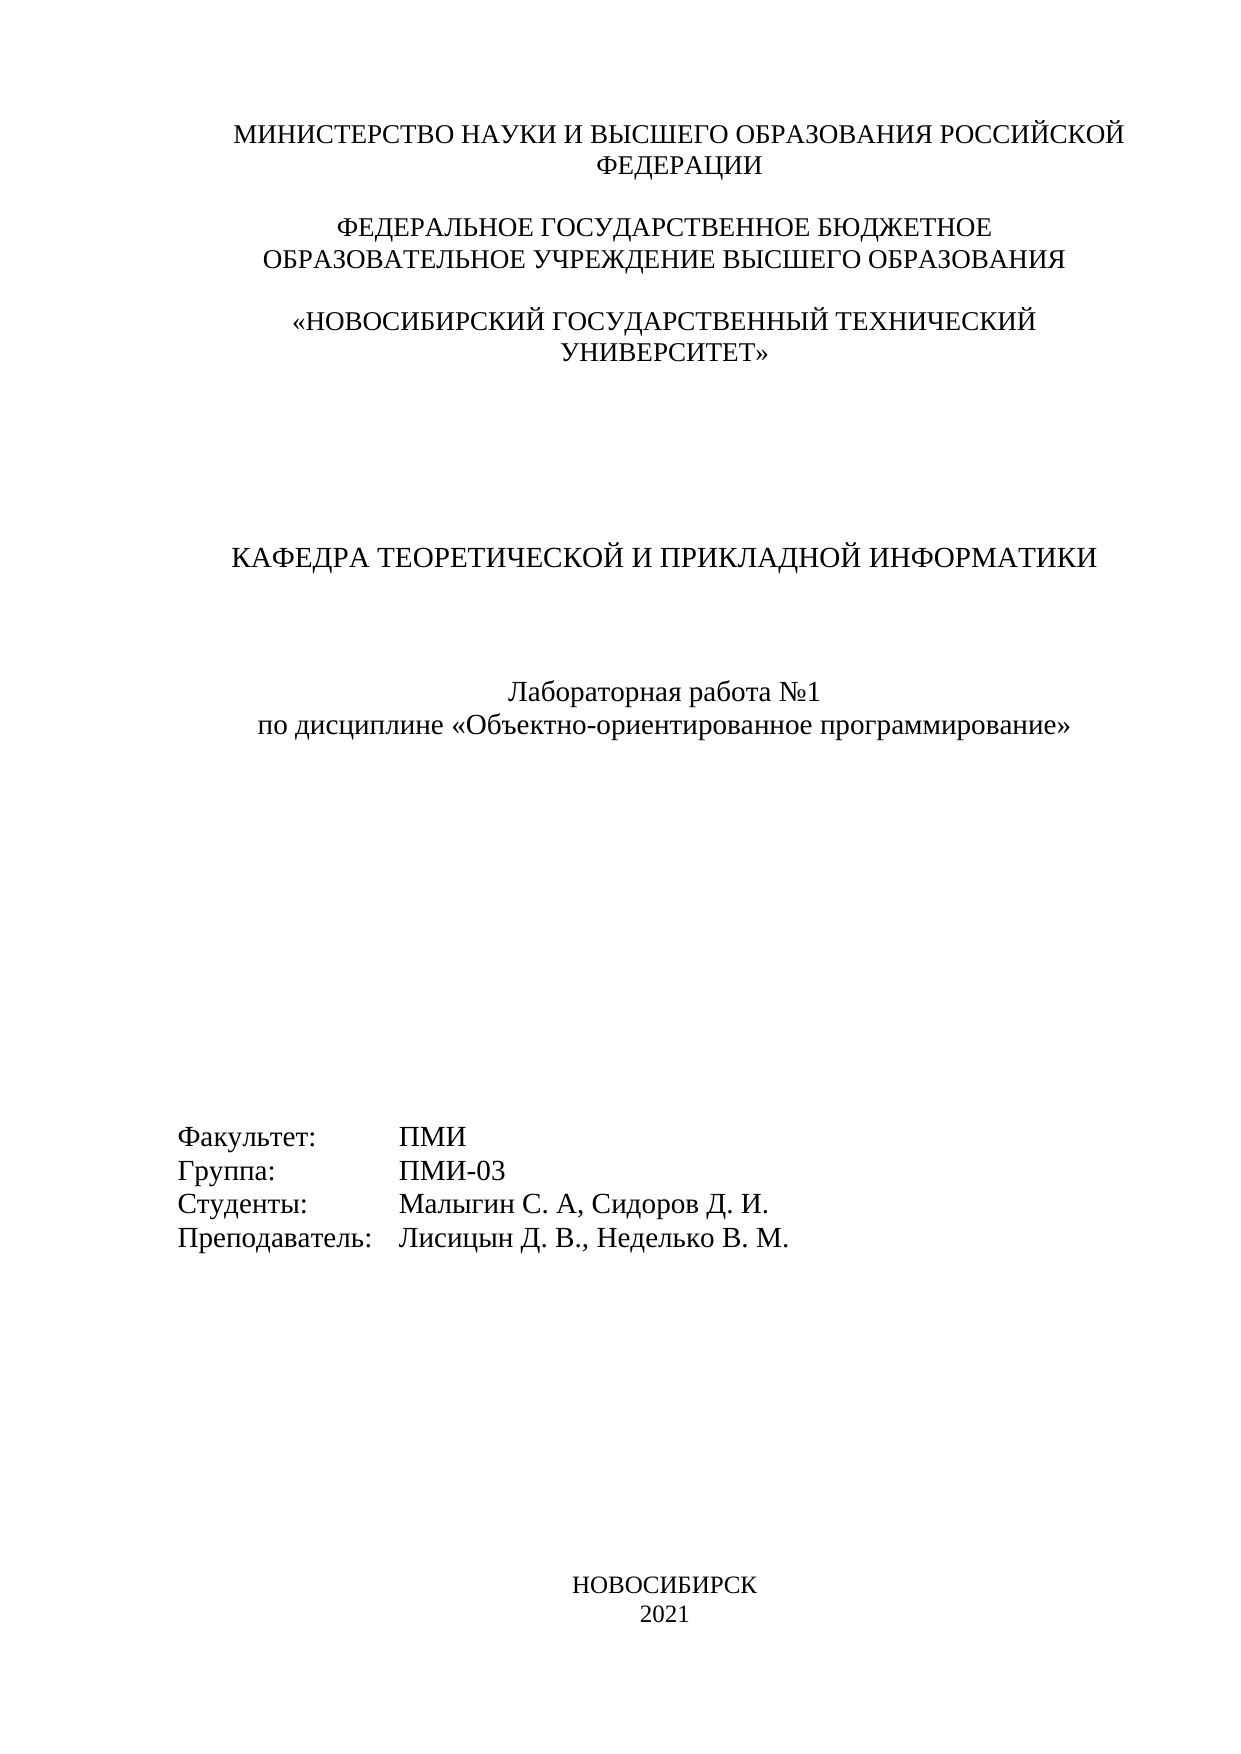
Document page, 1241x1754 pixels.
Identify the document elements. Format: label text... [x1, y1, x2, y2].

text Группа: ПМИ-03 [29, 1153, 1152, 1187]
text Лабораторная работа №1 [29, 674, 1152, 707]
text Преподаватель: Лисицын Д. В., Неделько В. М. [29, 1220, 1152, 1254]
text МИНИСТЕРСТВО НАУКИ И ВЫСШЕГО ОБРАЗОВАНИЯ РОССИЙСКОЙ ФЕДЕРАЦИИ [148, 118, 1211, 180]
text ФЕДЕРАЛЬНОЕ ГОСУДАРСТВЕННОЕ БЮДЖЕТНОЕ [29, 212, 1152, 243]
text КАФЕДРА ТЕОРЕТИЧЕСКОЙ И ПРИКЛАДНОЙ ИНФОРМАТИКИ [29, 540, 1152, 573]
text ОБРАЗОВАТЕЛЬНОЕ УЧРЕЖДЕНИЕ ВЫСШЕГО ОБРАЗОВАНИЯ [29, 243, 1152, 274]
text НОВОСИБИРСК [29, 1570, 1152, 1599]
text УНИВЕРСИТЕТ» [29, 336, 1152, 367]
text по дисциплине «Объектно-ориентированное программирование» [29, 707, 1152, 741]
text 2021 [29, 1599, 1152, 1627]
text Факультет: ПМИ [29, 1119, 1152, 1153]
text «НОВОСИБИРСКИЙ ГОСУДАРСТВЕННЫЙ ТЕХНИЧЕСКИЙ [29, 305, 1152, 336]
text Студенты: Малыгин С. А, Сидоров Д. И. [29, 1187, 1152, 1220]
